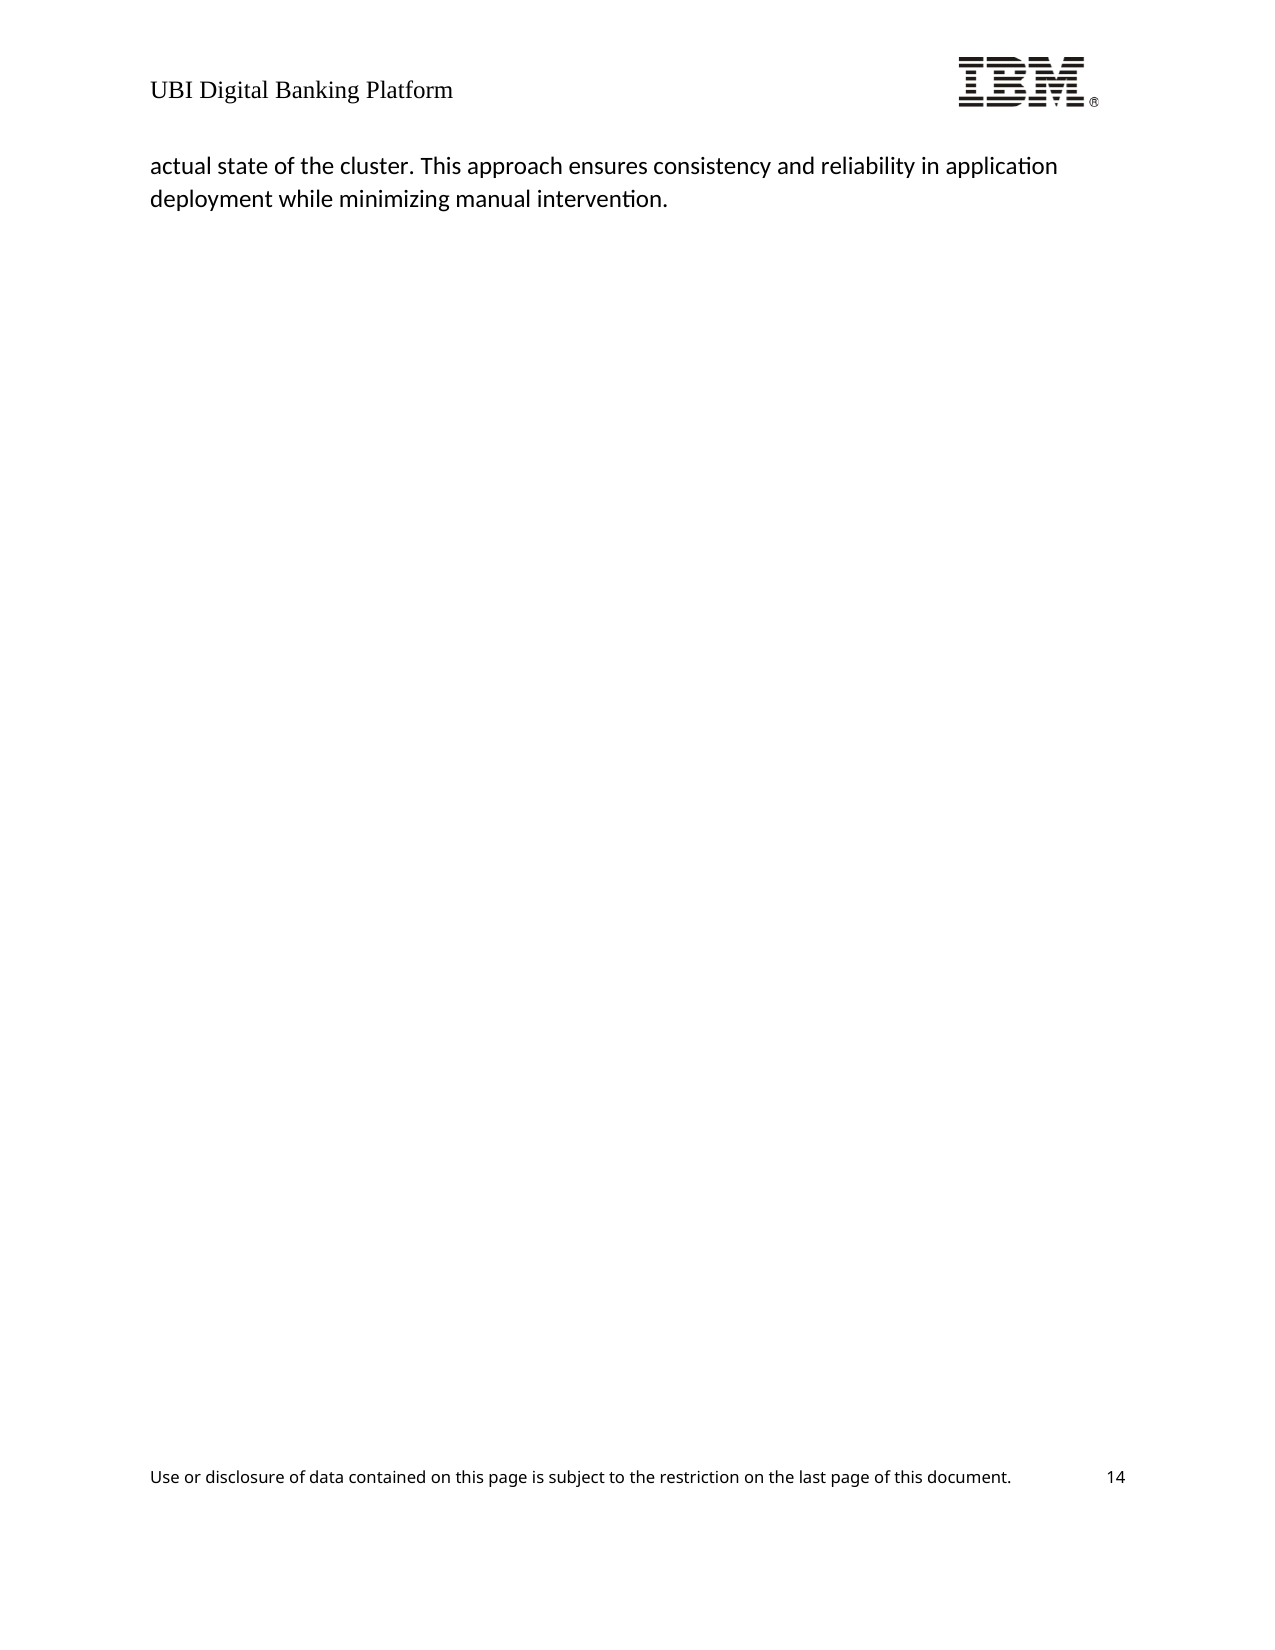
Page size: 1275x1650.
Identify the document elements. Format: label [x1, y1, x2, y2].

picture [958, 57, 1099, 107]
text [150, 150, 1125, 213]
